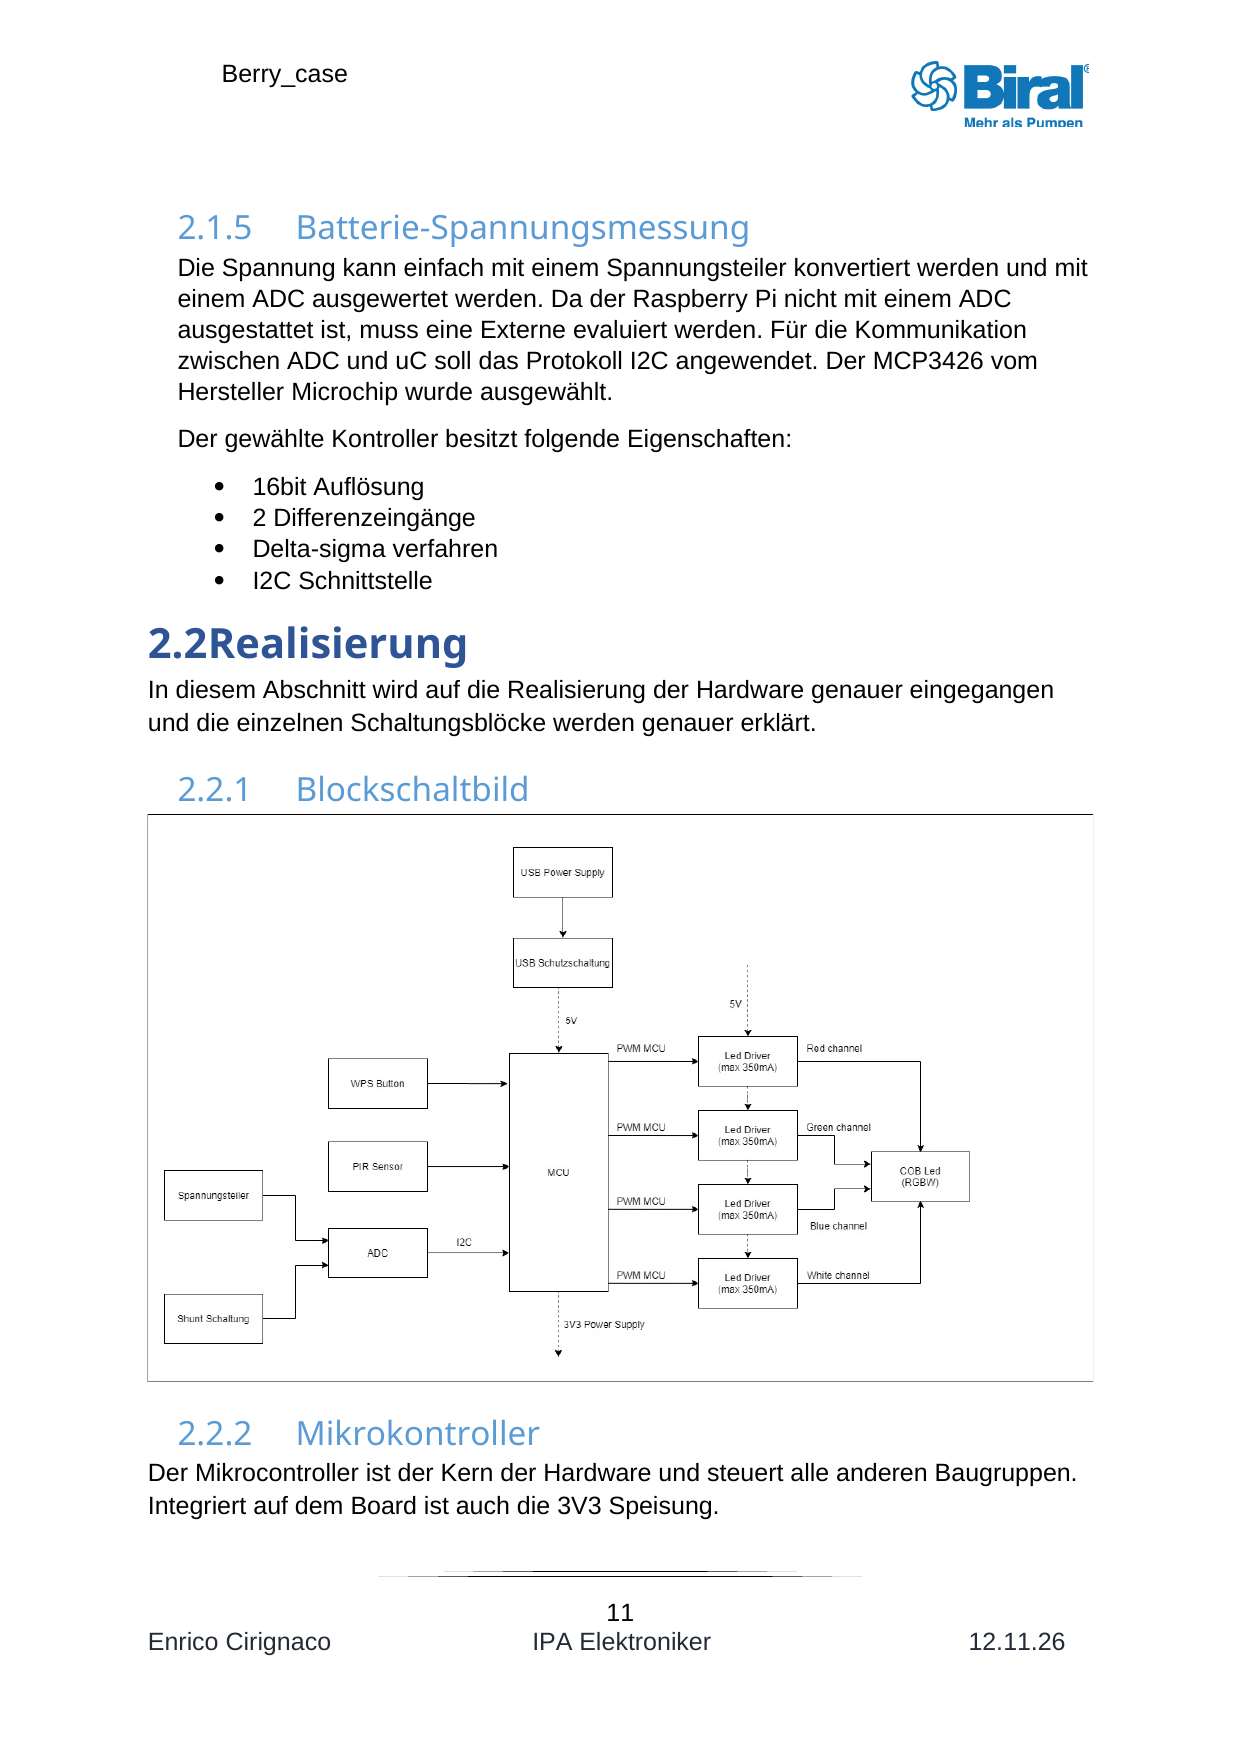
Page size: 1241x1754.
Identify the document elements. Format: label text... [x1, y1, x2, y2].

list 16bit Auflösung [215, 472, 1093, 501]
list 2 Differenzeingänge [215, 503, 1093, 532]
picture [911, 61, 1089, 127]
text Der Mikrocontroller ist der Kern der Hardware und steuert alle anderen Baugruppen. Integriert auf dem Board ist auch die 3V3 Speisung. [148, 1458, 1093, 1520]
text Der gewählte Kontroller besitzt folgende Eigenschaften: [177, 424, 1093, 453]
subtitle Blockschaltbild [177, 766, 1093, 811]
subtitle Mikrokontroller [177, 1409, 1093, 1455]
list I2C Schnittstelle [215, 566, 1093, 594]
text In diesem Abschnitt wird auf die Realisierung der Hardware genauer eingegangen und die einzelnen Schaltungsblöcke werden genauer erklärt. [148, 675, 1093, 736]
subtitle Batterie-Spannungsmessung [177, 204, 1093, 249]
subtitle Realisierung [148, 613, 1093, 670]
text Die Spannung kann einfach mit einem Spannungsteiler konvertiert werden und mit einem ADC ausgewertet werden. Da der Raspberry Pi nicht mit einem ADC ausgestattet ist, muss eine Externe evaluiert werden. Für die Kommunikation zwischen ADC und uC soll das Protokoll I2C angewendet. Der MCP3426 vom Hersteller Microchip wurde ausgewählt. [177, 253, 1093, 406]
list Delta-sigma verfahren [215, 534, 1093, 563]
picture [147, 814, 1094, 1382]
